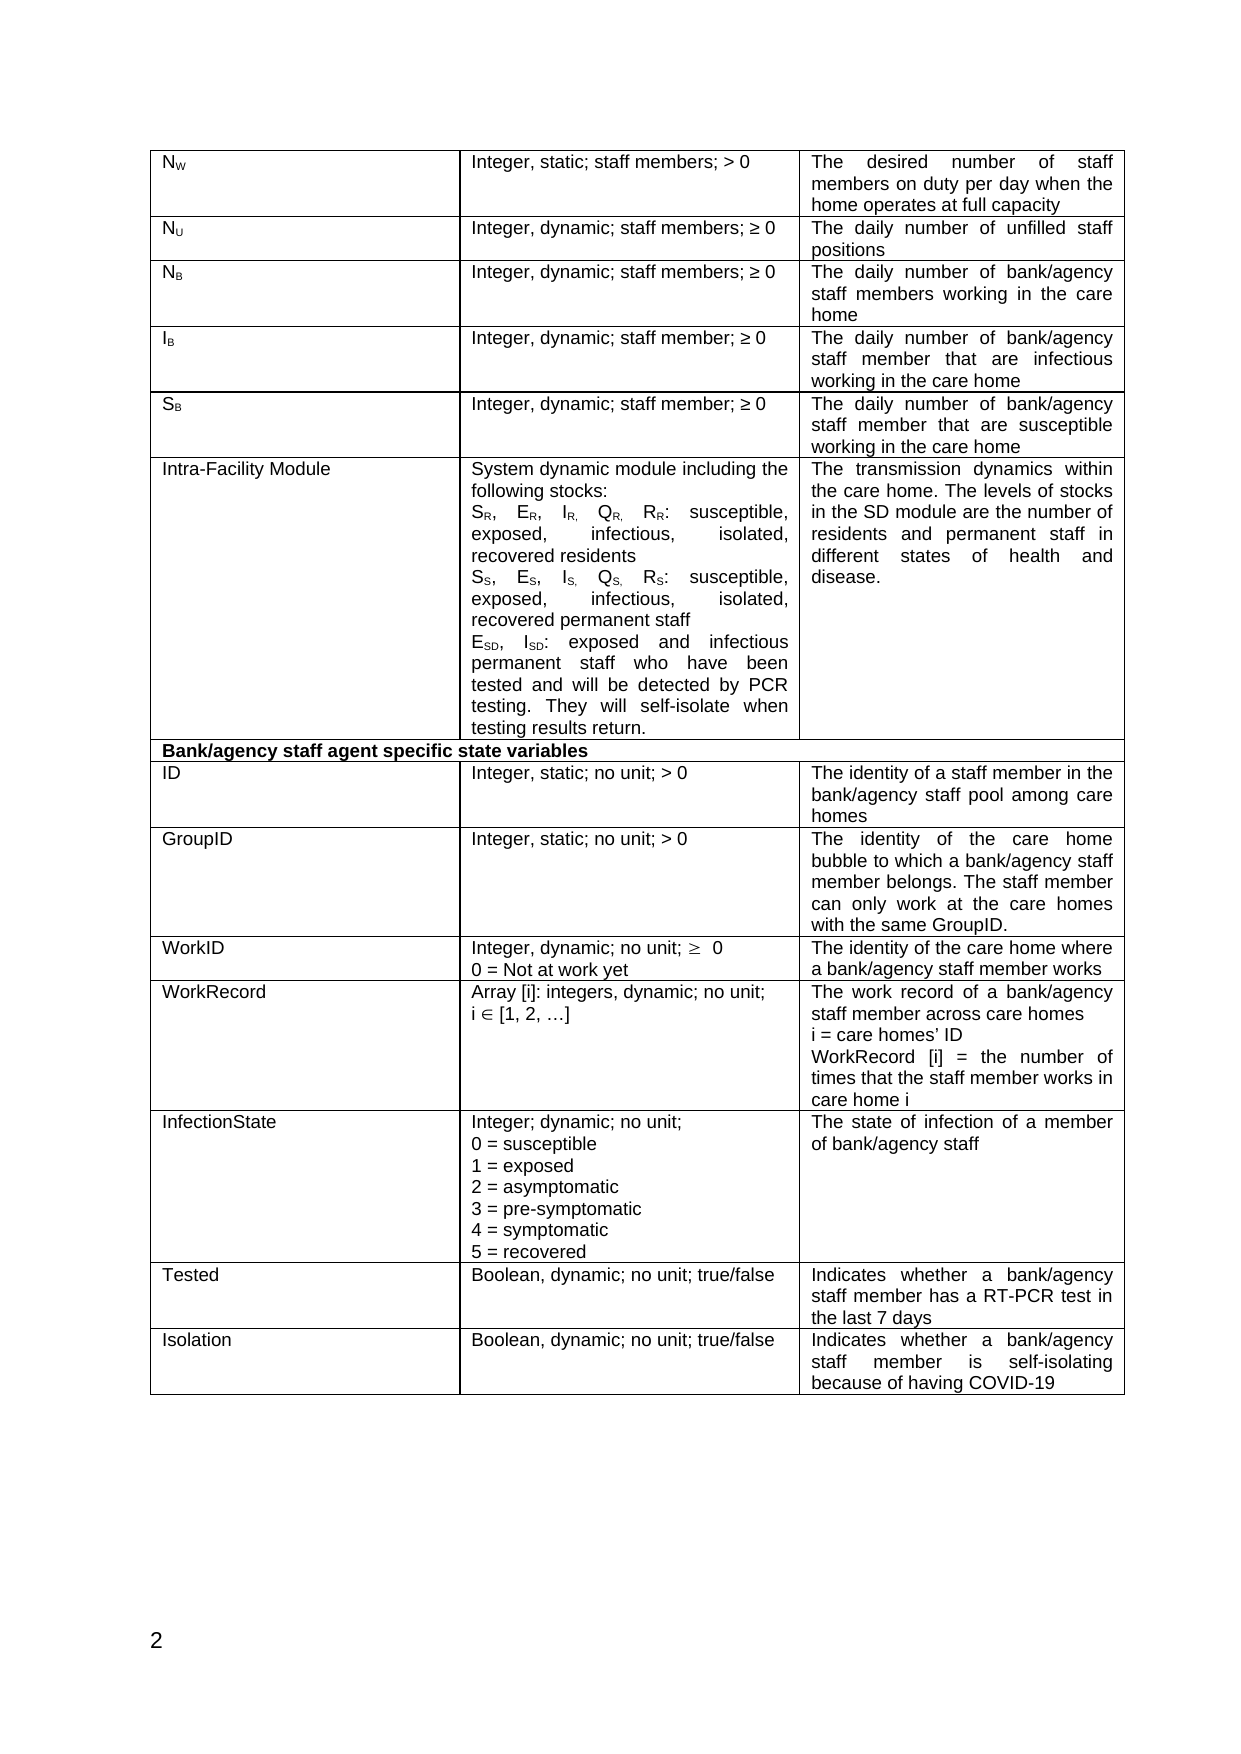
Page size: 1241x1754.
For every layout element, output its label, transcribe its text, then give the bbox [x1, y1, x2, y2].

table_cell Integer, dynamic; staff members; ≥ 0 [461, 261, 799, 326]
table_cell ID [151, 762, 459, 827]
table_cell Integer, static; no unit; > 0 [461, 828, 799, 936]
table_cell GroupID [151, 828, 459, 936]
table_cell Integer; dynamic; no unit; 0 = susceptible 1 = exposed 2 = asymptomatic 3 = pre-symptomatic 4 = symptomatic 5 = recovered [461, 1111, 799, 1262]
table_cell The identity of the care home bubble to which a bank/agency staff member belongs. The staff member can only work at the care homes with the same GroupID. [800, 828, 1124, 936]
table_cell The daily number of bank/agency staff member that are infectious working in the care home [800, 327, 1124, 391]
table_cell The state of infection of a member of bank/agency staff [800, 1111, 1124, 1262]
table_cell The transmission dynamics within the care home. The levels of stocks in the SD module are the number of residents and permanent staff in different states of health and disease. [800, 458, 1124, 738]
table_cell NW [151, 151, 459, 216]
table_cell Integer, dynamic; staff members; ≥ 0 [461, 217, 799, 260]
table_cell SB [151, 393, 459, 457]
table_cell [461, 151, 799, 216]
table_cell WorkID [151, 937, 459, 980]
table_cell Indicates whether a bank/agency staff member has a RT-PCR test in the last 7 days [800, 1263, 1124, 1328]
table_cell The daily number of bank/agency staff member that are susceptible working in the care home [800, 393, 1124, 457]
table_cell Boolean, dynamic; no unit; true/false [461, 1263, 799, 1328]
table_cell Integer, static; no unit; > 0 [461, 762, 799, 827]
table_cell Boolean, dynamic; no unit; true/false [461, 1329, 799, 1394]
table_cell Isolation [151, 1329, 459, 1394]
table_cell NU [151, 217, 459, 260]
table_cell The identity of a staff member in the bank/agency staff pool among care homes [800, 762, 1124, 827]
table_cell The daily number of unfilled staff positions [800, 217, 1124, 260]
table_cell Array [i]: integers, dynamic; no unit; i [1, 2, …] [461, 981, 799, 1110]
table_cell Tested [151, 1263, 459, 1328]
table_cell The identity of the care home where a bank/agency staff member works [800, 937, 1124, 980]
table_cell Integer, dynamic; staff member; ≥ 0 [461, 393, 799, 457]
table_cell The desired number of staff members on duty per day when the home operates at full capacity [800, 151, 1124, 216]
table_cell Intra-Facility Module [151, 458, 459, 738]
table_cell Integer, dynamic; staff member; ≥ 0 [461, 327, 799, 391]
table_cell The daily number of bank/agency staff members working in the care home [800, 261, 1124, 326]
table_cell The work record of a bank/agency staff member across care homes i = care homes’ ID WorkRecord [i] = the number of times that the staff member works in care home i [800, 981, 1124, 1110]
table_cell Bank/agency staff agent specific state variables [151, 740, 1124, 761]
table_cell Integer, dynamic; no unit; 0 0 = Not at work yet [461, 937, 799, 980]
table_cell Indicates whether a bank/agency staff member is self-isolating because of having COVID-19 [800, 1329, 1124, 1394]
table_cell System dynamic module including the following stocks: SR, ER, IR, QR, RR: susceptible, exposed, infectious, isolated, recovered residents SS, ES, IS, QS, RS: susceptible, exposed, infectious, isolated, recovered permanent staff ESD, ISD: exposed and infectious permanent staff who have been tested and will be detected by PCR testing. They will self-isolate when testing results return. [461, 458, 799, 738]
table_cell IB [151, 327, 459, 391]
table_cell WorkRecord [151, 981, 459, 1110]
table_cell NB [151, 261, 459, 326]
table_cell InfectionState [151, 1111, 459, 1262]
